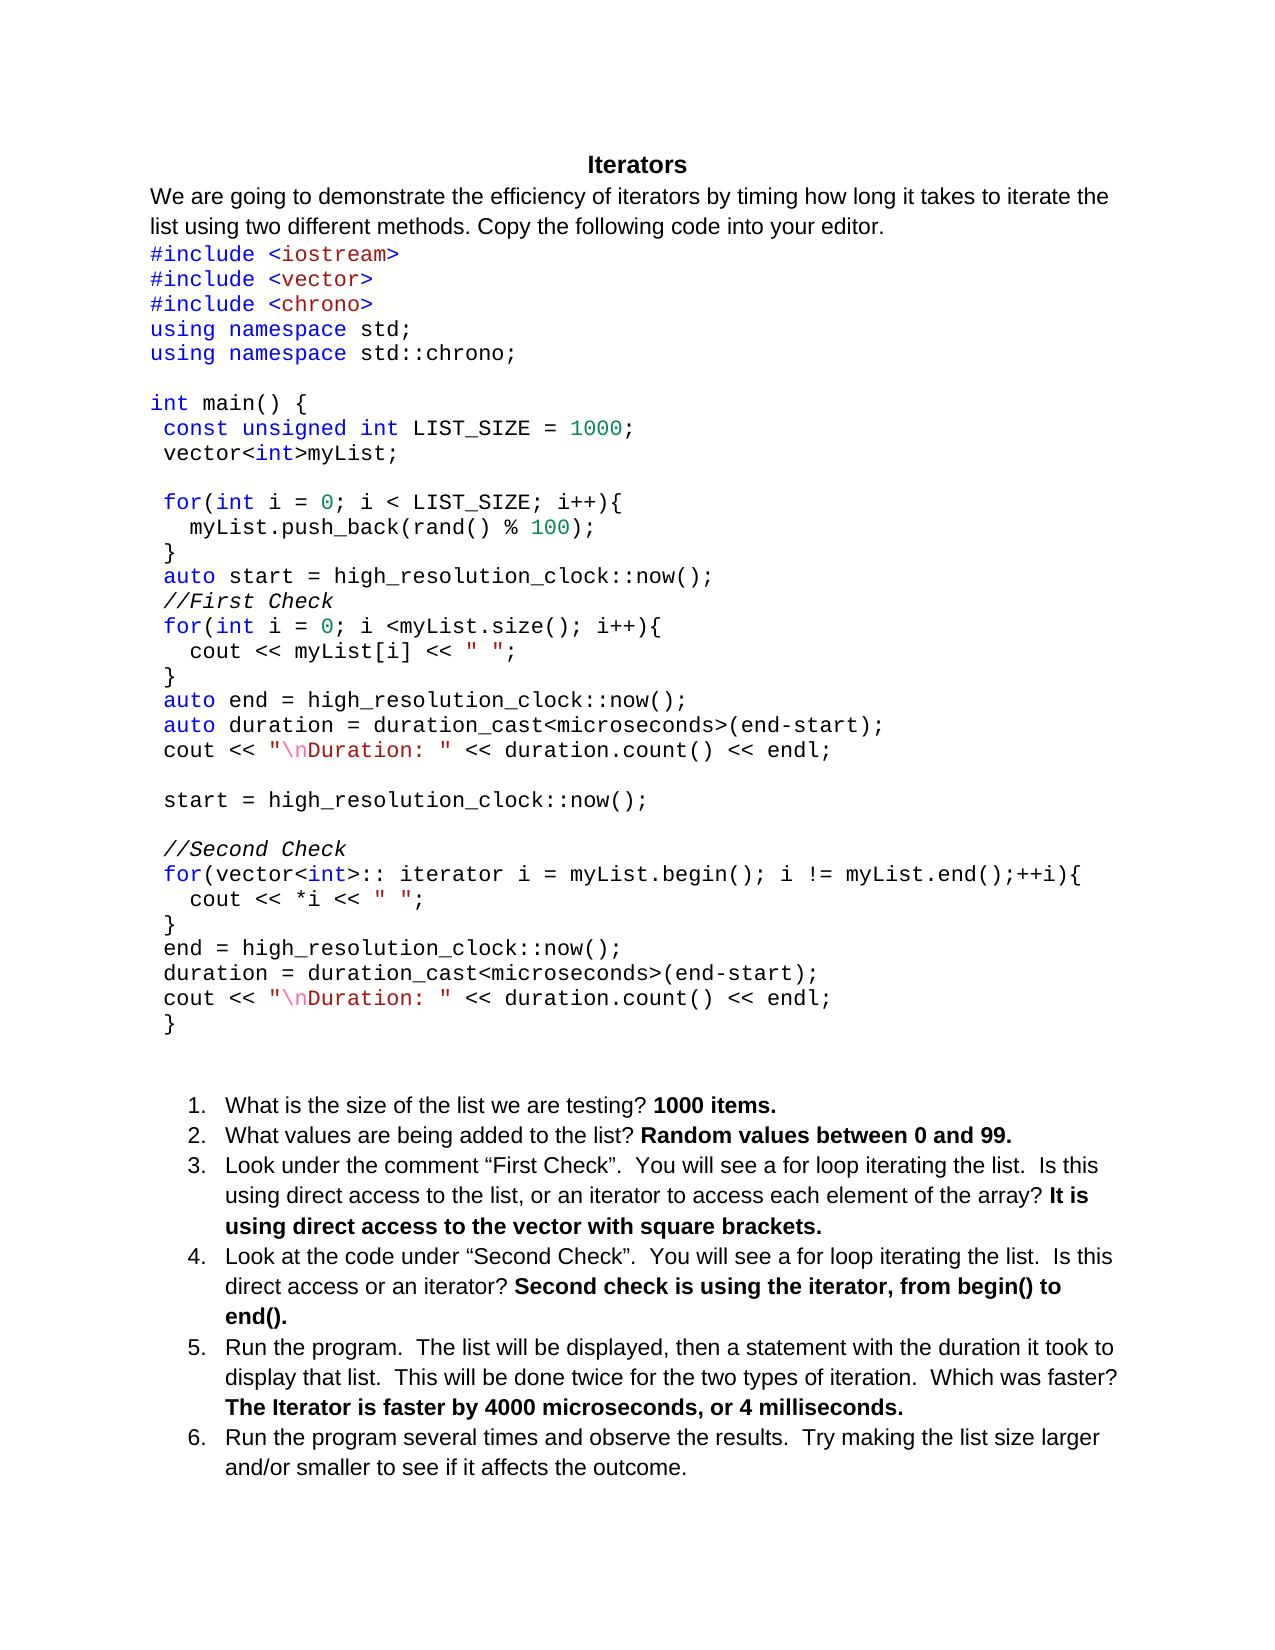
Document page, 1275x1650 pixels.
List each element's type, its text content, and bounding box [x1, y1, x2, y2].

text vector<int>myList; [150, 442, 1125, 467]
text using namespace std; [150, 318, 1125, 343]
text #include <vector> [150, 268, 1125, 293]
list Run the program several times and observe the results. Try making the list size larger and/or smaller to see if it affects the outcome. [187, 1424, 1125, 1481]
text auto duration = duration_cast<microseconds>(end-start); [150, 714, 1125, 739]
text #include <iostream> [150, 243, 1125, 268]
list Look at the code under “Second Check”. You will see a for loop iterating the list. Is this direct access or an iterator? Second check is using the iterator, from begin() to end(). [187, 1243, 1125, 1329]
text myList.push_back(rand() % 100); [150, 516, 1125, 541]
text duration = duration_cast<microseconds>(end-start); [150, 962, 1125, 987]
text start = high_resolution_clock::now(); [150, 789, 1125, 814]
list What is the size of the list we are testing? 1000 items. [187, 1092, 1125, 1118]
text We are going to demonstrate the efficiency of iterators by timing how long it takes to iterate the list using two different methods. Copy the following code into your editor. [150, 183, 1125, 239]
list What values are being added to the list? Random values between 0 and 99. [187, 1122, 1125, 1148]
text cout << "\nDuration: " << duration.count() << endl; [150, 987, 1125, 1012]
text auto start = high_resolution_clock::now(); [150, 566, 1125, 591]
text cout << myList[i] << " "; [150, 640, 1125, 665]
text } [150, 1012, 1125, 1037]
text } [150, 541, 1125, 566]
text } [150, 913, 1125, 938]
text using namespace std::chrono; [150, 343, 1125, 367]
text //First Check [150, 591, 1125, 615]
text int main() { [150, 392, 1125, 417]
text cout << *i << " "; [150, 888, 1125, 913]
text Iterators [150, 150, 1125, 179]
text } [150, 665, 1125, 690]
text auto end = high_resolution_clock::now(); [150, 690, 1125, 714]
text for(vector<int>:: iterator i = myList.begin(); i != myList.end();++i){ [150, 863, 1125, 888]
text for(int i = 0; i < LIST_SIZE; i++){ [150, 491, 1125, 516]
list Run the program. The list will be displayed, then a statement with the duration it took to display that list. This will be done twice for the two types of iteration. Which was faster? The Iterator is faster by 4000 microseconds, or 4 milliseconds. [187, 1333, 1125, 1420]
text for(int i = 0; i <myList.size(); i++){ [150, 615, 1125, 640]
text //Second Check [150, 838, 1125, 863]
text #include <chrono> [150, 293, 1125, 318]
list Look under the comment “First Check”. You will see a for loop iterating the list. Is this using direct access to the list, or an iterator to access each element of the array? It is using direct access to the vector with square brackets. [187, 1152, 1125, 1239]
text const unsigned int LIST_SIZE = 1000; [150, 417, 1125, 442]
text cout << "\nDuration: " << duration.count() << endl; [150, 739, 1125, 764]
text end = high_resolution_clock::now(); [150, 938, 1125, 962]
